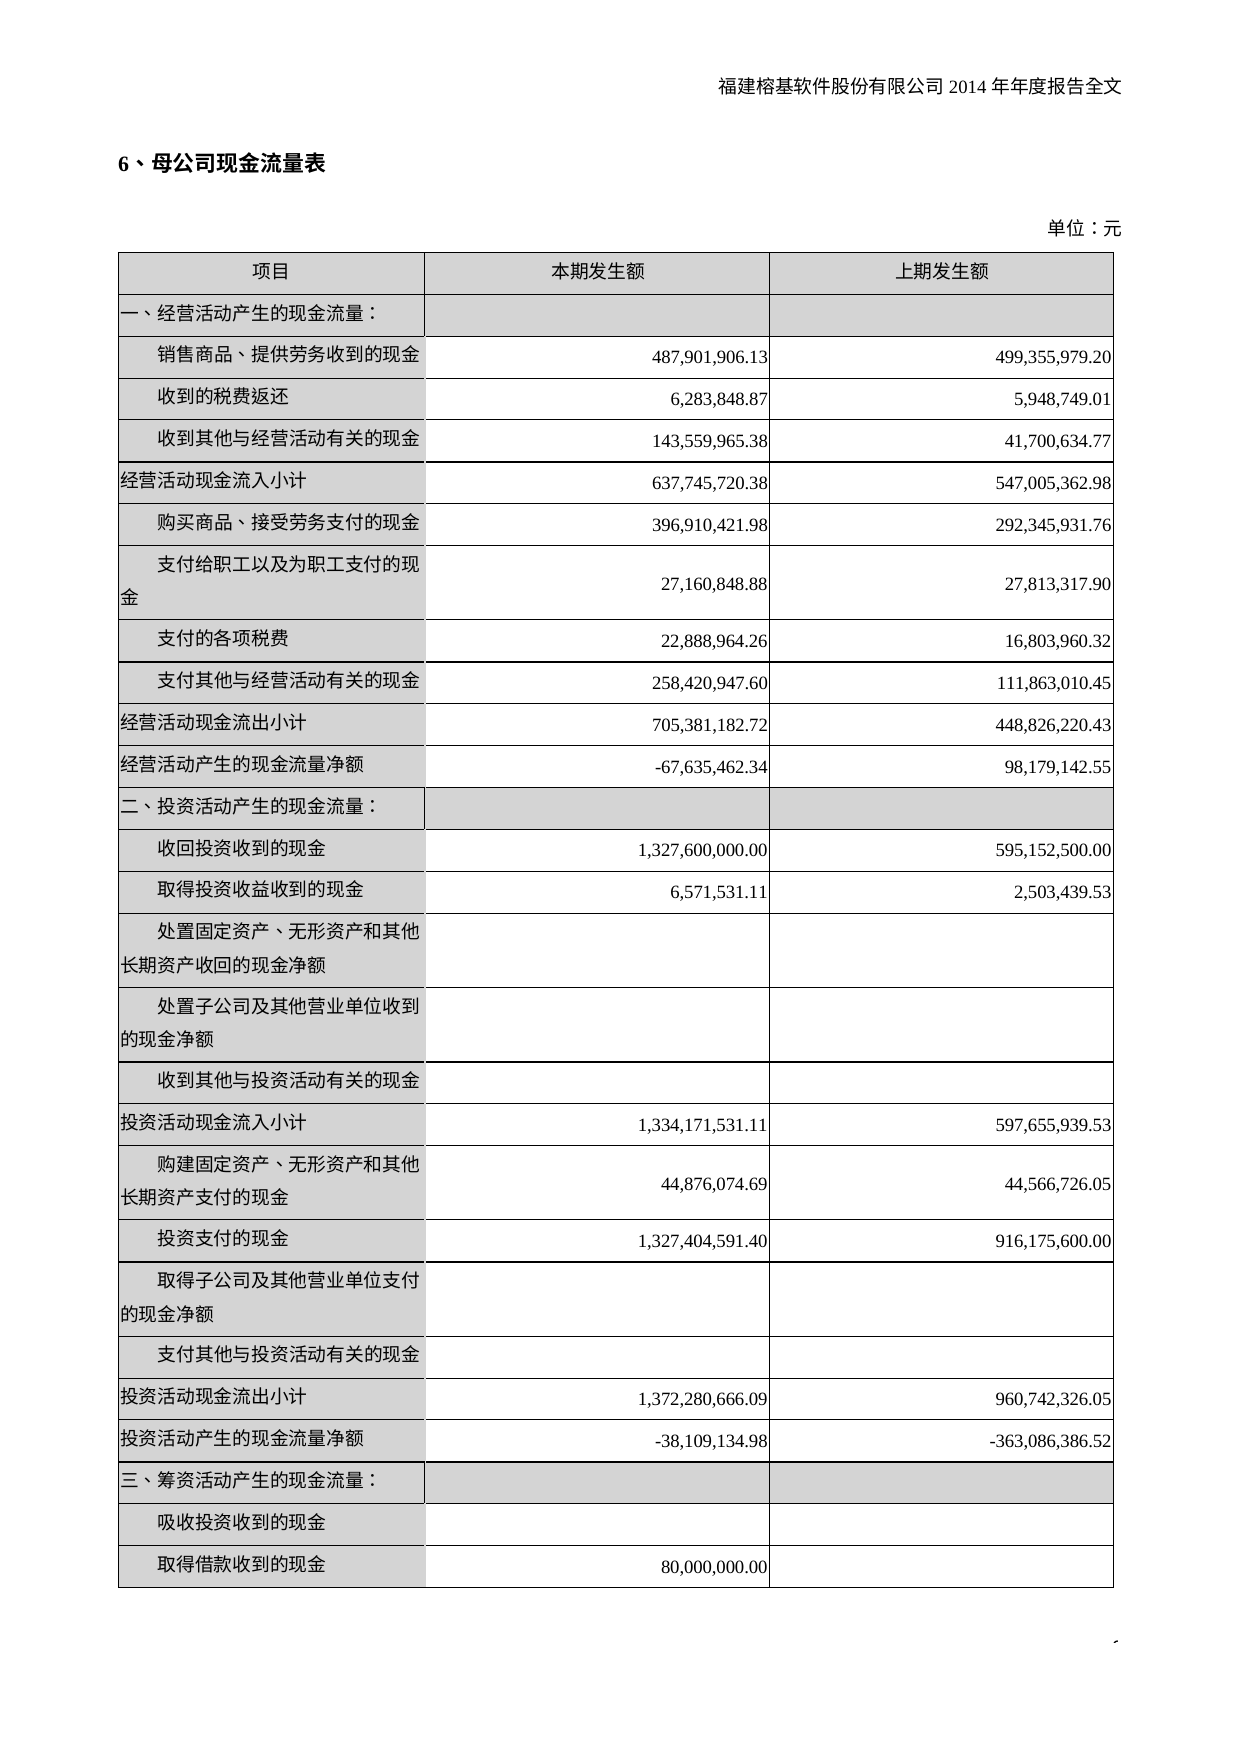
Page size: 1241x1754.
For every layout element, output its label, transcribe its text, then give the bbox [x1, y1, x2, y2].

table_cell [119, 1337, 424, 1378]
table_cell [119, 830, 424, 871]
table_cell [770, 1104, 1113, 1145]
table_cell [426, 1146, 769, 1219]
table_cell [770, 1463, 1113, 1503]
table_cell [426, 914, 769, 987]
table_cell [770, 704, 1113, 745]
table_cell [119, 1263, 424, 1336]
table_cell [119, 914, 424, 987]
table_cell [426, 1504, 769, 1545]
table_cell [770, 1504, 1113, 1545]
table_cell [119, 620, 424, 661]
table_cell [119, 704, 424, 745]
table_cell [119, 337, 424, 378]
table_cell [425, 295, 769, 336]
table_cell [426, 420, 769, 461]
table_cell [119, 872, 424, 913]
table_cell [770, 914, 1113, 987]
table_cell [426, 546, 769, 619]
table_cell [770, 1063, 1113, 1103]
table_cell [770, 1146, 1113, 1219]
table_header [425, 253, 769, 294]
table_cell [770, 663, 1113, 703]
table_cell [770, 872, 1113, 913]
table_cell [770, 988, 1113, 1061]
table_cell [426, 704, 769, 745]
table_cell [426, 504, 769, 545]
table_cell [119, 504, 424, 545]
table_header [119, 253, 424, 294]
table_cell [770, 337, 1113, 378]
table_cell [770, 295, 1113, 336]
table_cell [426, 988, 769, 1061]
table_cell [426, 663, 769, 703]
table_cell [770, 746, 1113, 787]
subtitle 6、母公司现金流量表 [118, 148, 1056, 178]
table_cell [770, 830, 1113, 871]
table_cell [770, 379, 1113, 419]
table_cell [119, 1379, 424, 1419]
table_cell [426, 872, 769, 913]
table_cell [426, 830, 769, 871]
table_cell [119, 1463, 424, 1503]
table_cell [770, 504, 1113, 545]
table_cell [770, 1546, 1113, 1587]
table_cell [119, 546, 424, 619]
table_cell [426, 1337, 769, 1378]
text 单位：元 [102, 215, 1122, 240]
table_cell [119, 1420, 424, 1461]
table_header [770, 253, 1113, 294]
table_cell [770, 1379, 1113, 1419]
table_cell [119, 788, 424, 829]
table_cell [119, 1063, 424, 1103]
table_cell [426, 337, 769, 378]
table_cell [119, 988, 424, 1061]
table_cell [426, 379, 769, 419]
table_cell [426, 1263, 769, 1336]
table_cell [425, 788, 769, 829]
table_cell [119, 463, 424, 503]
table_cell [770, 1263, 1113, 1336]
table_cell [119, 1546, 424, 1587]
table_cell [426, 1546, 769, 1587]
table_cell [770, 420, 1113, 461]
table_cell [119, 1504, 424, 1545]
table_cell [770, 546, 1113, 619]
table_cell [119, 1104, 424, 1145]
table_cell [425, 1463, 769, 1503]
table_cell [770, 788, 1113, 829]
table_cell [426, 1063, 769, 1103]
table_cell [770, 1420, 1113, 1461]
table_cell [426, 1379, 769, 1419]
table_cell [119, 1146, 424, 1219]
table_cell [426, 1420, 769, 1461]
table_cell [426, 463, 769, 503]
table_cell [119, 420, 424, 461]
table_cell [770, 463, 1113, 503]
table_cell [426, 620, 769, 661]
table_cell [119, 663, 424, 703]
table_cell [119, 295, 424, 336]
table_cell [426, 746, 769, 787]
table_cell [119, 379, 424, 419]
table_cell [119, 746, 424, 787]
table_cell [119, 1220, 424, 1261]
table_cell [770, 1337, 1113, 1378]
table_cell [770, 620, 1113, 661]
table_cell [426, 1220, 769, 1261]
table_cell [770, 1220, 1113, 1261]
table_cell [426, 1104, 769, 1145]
